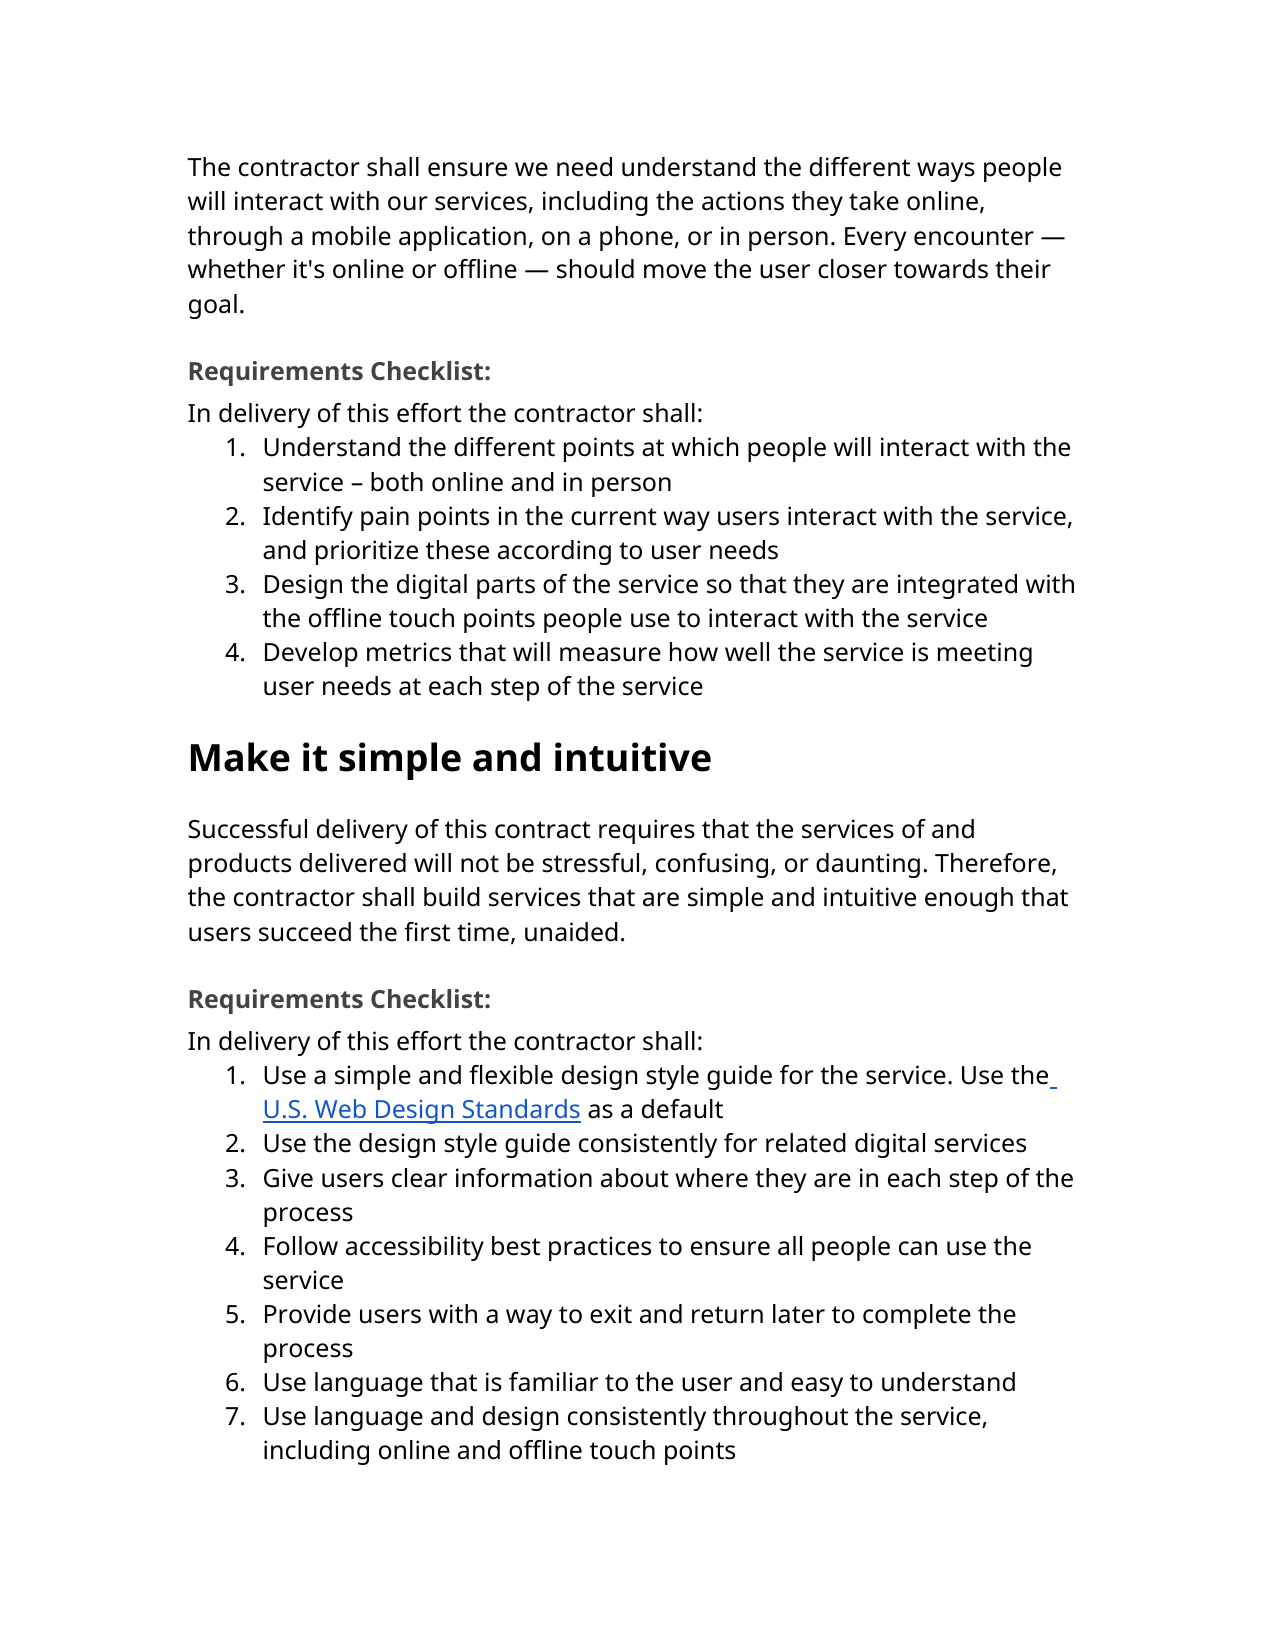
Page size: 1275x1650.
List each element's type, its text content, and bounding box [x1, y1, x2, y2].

list Give users clear information about where they are in each step of the process [225, 1160, 1087, 1228]
list Identify pain points in the current way users interact with the service, and prioritize these according to user needs [225, 498, 1087, 566]
list Develop metrics that will measure how well the service is meeting user needs at each step of the service [225, 634, 1087, 703]
subtitle Make it simple and intuitive [187, 732, 1087, 783]
list Use language that is familiar to the user and easy to understand [225, 1364, 1087, 1399]
list Understand the different points at which people will interact with the service – both online and in person [225, 430, 1087, 498]
text Requirements Checklist: [187, 982, 1087, 1016]
text The contractor shall ensure we need understand the different ways people will interact with our services, including the actions they take online, through a mobile application, on a phone, or in person. Every encounter — whether it's online or offline — should move the user closer towards their goal. [187, 150, 1087, 320]
list Design the digital parts of the service so that they are integrated with the offline touch points people use to interact with the service [225, 566, 1087, 634]
list Use the design style guide consistently for related digital services [225, 1126, 1087, 1160]
text Successful delivery of this contract requires that the services of and products delivered will not be stressful, confusing, or daunting. Therefore, the contractor shall build services that are simple and intuitive enough that users succeed the first time, unaided. [187, 812, 1087, 948]
text In delivery of this effort the contractor shall: [187, 396, 1087, 430]
list Follow accessibility best practices to ensure all people can use the service [225, 1228, 1087, 1296]
list Use language and design consistently throughout the service, including online and offline touch points [225, 1399, 1087, 1467]
text Requirements Checklist: [187, 354, 1087, 388]
text In delivery of this effort the contractor shall: [187, 1024, 1087, 1058]
list Use a simple and flexible design style guide for the service. Use the U.S. Web Design Standards as a default [225, 1058, 1087, 1126]
list Provide users with a way to exit and return later to complete the process [225, 1296, 1087, 1364]
